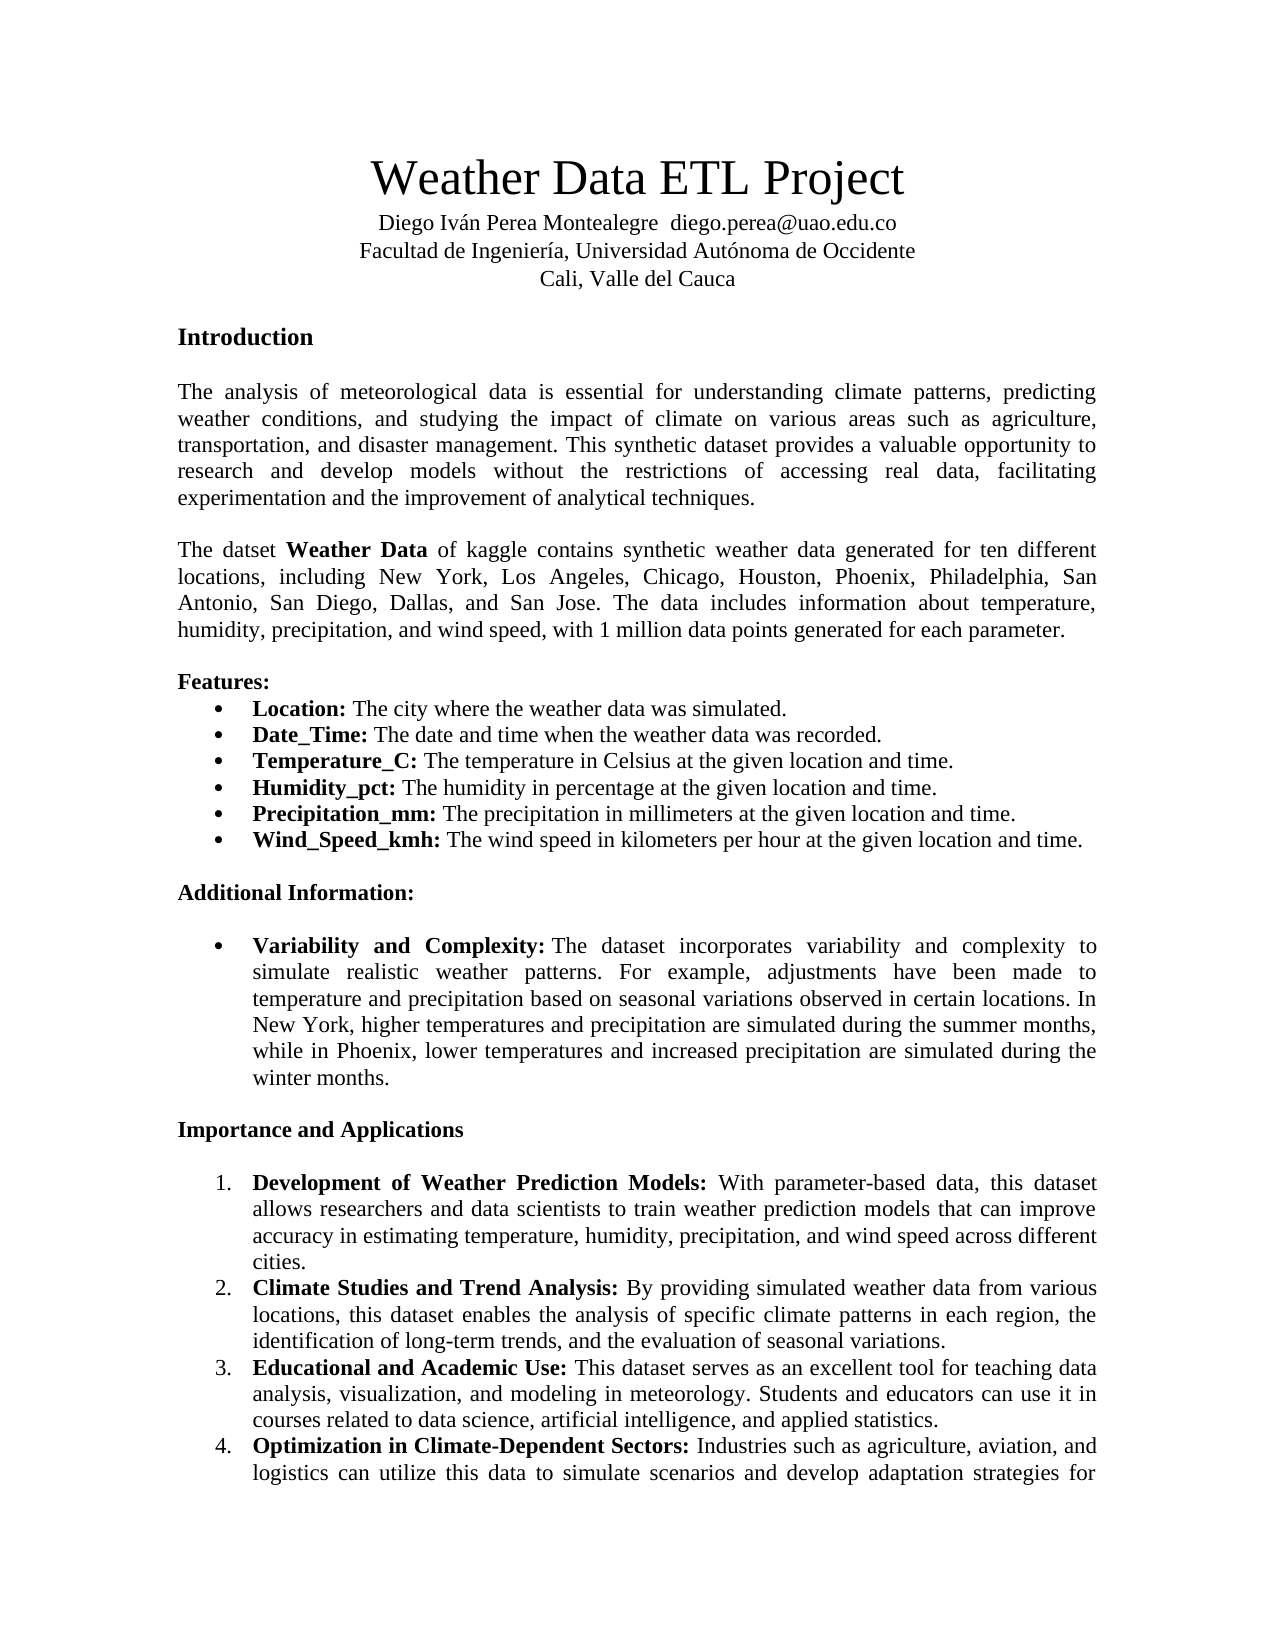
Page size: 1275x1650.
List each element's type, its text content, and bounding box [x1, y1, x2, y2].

list Location: The city where the weather data was simulated. [215, 695, 1098, 721]
list Development of Weather Prediction Models: With parameter-based data, this dataset allows researchers and data scientists to train weather prediction models that can improve accuracy in estimating temperature, humidity, precipitation, and wind speed across different cities. [215, 1169, 1098, 1274]
list Precipitation_mm: The precipitation in millimeters at the given location and time. [215, 800, 1098, 826]
text Introduction [177, 322, 1098, 350]
list Date_Time: The date and time when the weather data was recorded. [215, 721, 1098, 747]
text Importance and Applications [177, 1116, 1098, 1143]
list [215, 1433, 1098, 1485]
text Weather Data ETL Project [177, 148, 1098, 205]
list Climate Studies and Trend Analysis: By providing simulated weather data from various locations, this dataset enables the analysis of specific climate patterns in each region, the identification of long-term trends, and the evaluation of seasonal variations. [215, 1274, 1098, 1353]
list Temperature_C: The temperature in Celsius at the given location and time. [215, 747, 1098, 774]
text The analysis of meteorological data is essential for understanding climate patterns, predicting weather conditions, and studying the impact of climate on various areas such as agriculture, transportation, and disaster management. This synthetic dataset provides a valuable opportunity to research and develop models without the restrictions of accessing real data, facilitating experimentation and the improvement of analytical techniques. [177, 378, 1098, 510]
list Educational and Academic Use: This dataset serves as an excellent tool for teaching data analysis, visualization, and modeling in meteorology. Students and educators can use it in courses related to data science, artificial intelligence, and applied statistics. [215, 1353, 1098, 1433]
text Diego Iván Perea Montealegre diego.perea@uao.edu.co [177, 209, 1098, 235]
text Additional Information: [177, 879, 1098, 906]
text Features: [177, 668, 1098, 695]
text Cali, Valle del Cauca [177, 265, 1098, 292]
list Humidity_pct: The humidity in percentage at the given location and time. [215, 774, 1098, 800]
list Variability and Complexity: The dataset incorporates variability and complexity to simulate realistic weather patterns. For example, adjustments have been made to temperature and precipitation based on seasonal variations observed in certain locations. In New York, higher temperatures and precipitation are simulated during the summer months, while in Phoenix, lower temperatures and increased precipitation are simulated during the winter months. [215, 932, 1098, 1090]
text The datset Weather Data of kaggle contains synthetic weather data generated for ten different locations, including New York, Los Angeles, Chicago, Houston, Phoenix, Philadelphia, San Antonio, San Diego, Dallas, and San Jose. The data includes information about temperature, humidity, precipitation, and wind speed, with 1 million data points generated for each parameter. [177, 537, 1098, 642]
list Wind_Speed_kmh: The wind speed in kilometers per hour at the given location and time. [215, 826, 1098, 853]
text Facultad de Ingeniería, Universidad Autónoma de Occidente [177, 237, 1098, 263]
